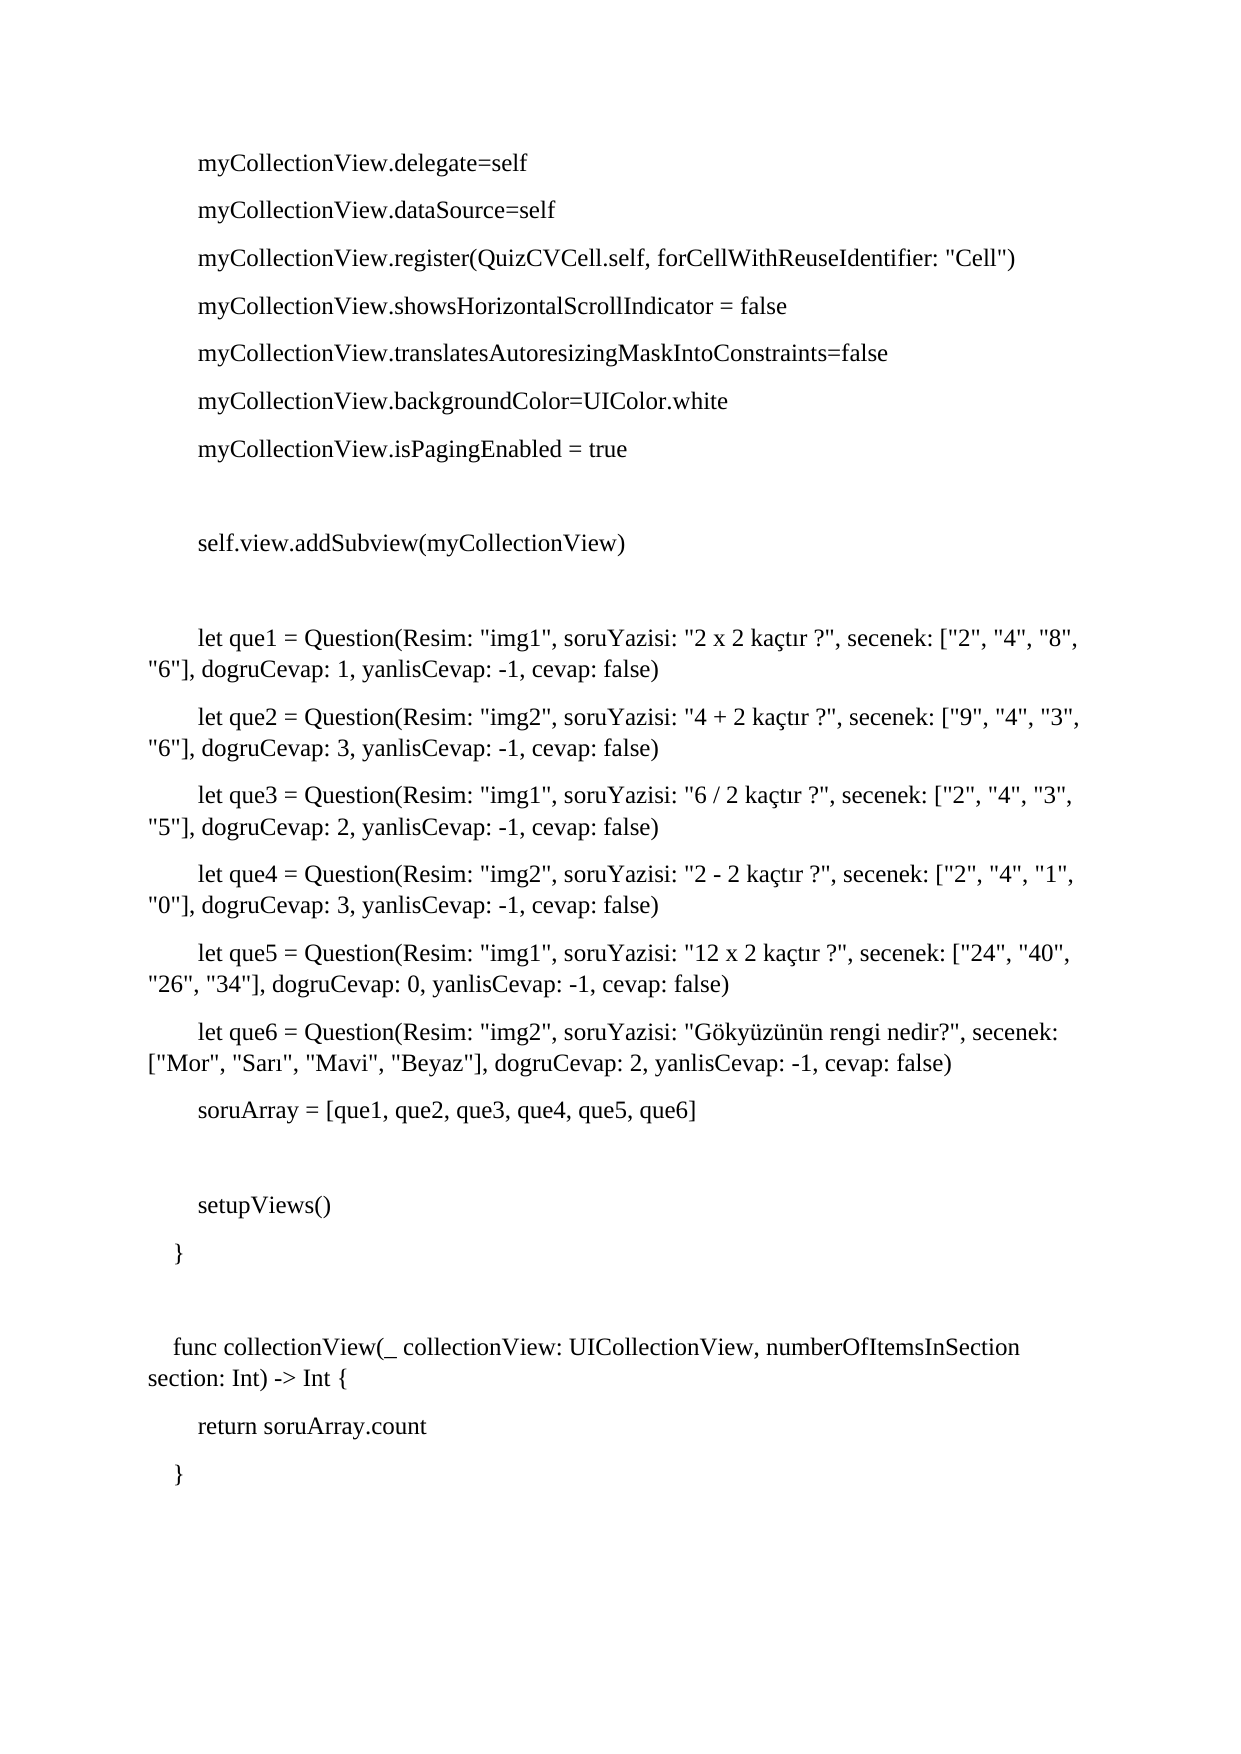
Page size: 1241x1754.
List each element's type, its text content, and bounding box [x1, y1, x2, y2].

text myCollectionView.showsHorizontalScrollIndicator = false [148, 291, 1093, 319]
text myCollectionView.dataSource=self [148, 195, 1093, 224]
text let que5 = Question(Resim: "img1", soruYazisi: "12 x 2 kaçtır ?", secenek: ["24", "40", "26", "34"], dogruCevap: 0, yanlisCevap: -1, cevap: false) [148, 938, 1093, 998]
text myCollectionView.register(QuizCVCell.self, forCellWithReuseIdentifier: "Cell") [148, 243, 1093, 272]
text myCollectionView.delegate=self [148, 148, 1093, 176]
text myCollectionView.backgroundColor=UIColor.white [148, 386, 1093, 415]
text return soruArray.count [148, 1411, 1093, 1440]
text let que4 = Question(Resim: "img2", soruYazisi: "2 - 2 kaçtır ?", secenek: ["2", "4", "1", "0"], dogruCevap: 3, yanlisCevap: -1, cevap: false) [148, 859, 1093, 919]
text let que1 = Question(Resim: "img1", soruYazisi: "2 x 2 kaçtır ?", secenek: ["2", "4", "8", "6"], dogruCevap: 1, yanlisCevap: -1, cevap: false) [148, 623, 1093, 683]
text myCollectionView.isPagingEnabled = true [148, 434, 1093, 463]
text let que2 = Question(Resim: "img2", soruYazisi: "4 + 2 kaçtır ?", secenek: ["9", "4", "3", "6"], dogruCevap: 3, yanlisCevap: -1, cevap: false) [148, 702, 1093, 762]
text soruArray = [que1, que2, que3, que4, que5, que6] [148, 1096, 1093, 1124]
text } [148, 1238, 1093, 1267]
text func collectionView(_ collectionView: UICollectionView, numberOfItemsInSection section: Int) -> Int { [148, 1332, 1093, 1392]
text myCollectionView.translatesAutoresizingMaskIntoConstraints=false [148, 338, 1093, 367]
text let que6 = Question(Resim: "img2", soruYazisi: "Gökyüzünün rengi nedir?", secenek: ["Mor", "Sarı", "Mavi", "Beyaz"], dogruCevap: 2, yanlisCevap: -1, cevap: false) [148, 1017, 1093, 1077]
text setupViews() [148, 1190, 1093, 1219]
text } [148, 1459, 1093, 1488]
text let que3 = Question(Resim: "img1", soruYazisi: "6 / 2 kaçtır ?", secenek: ["2", "4", "3", "5"], dogruCevap: 2, yanlisCevap: -1, cevap: false) [148, 781, 1093, 840]
text self.view.addSubview(myCollectionView) [148, 528, 1093, 557]
